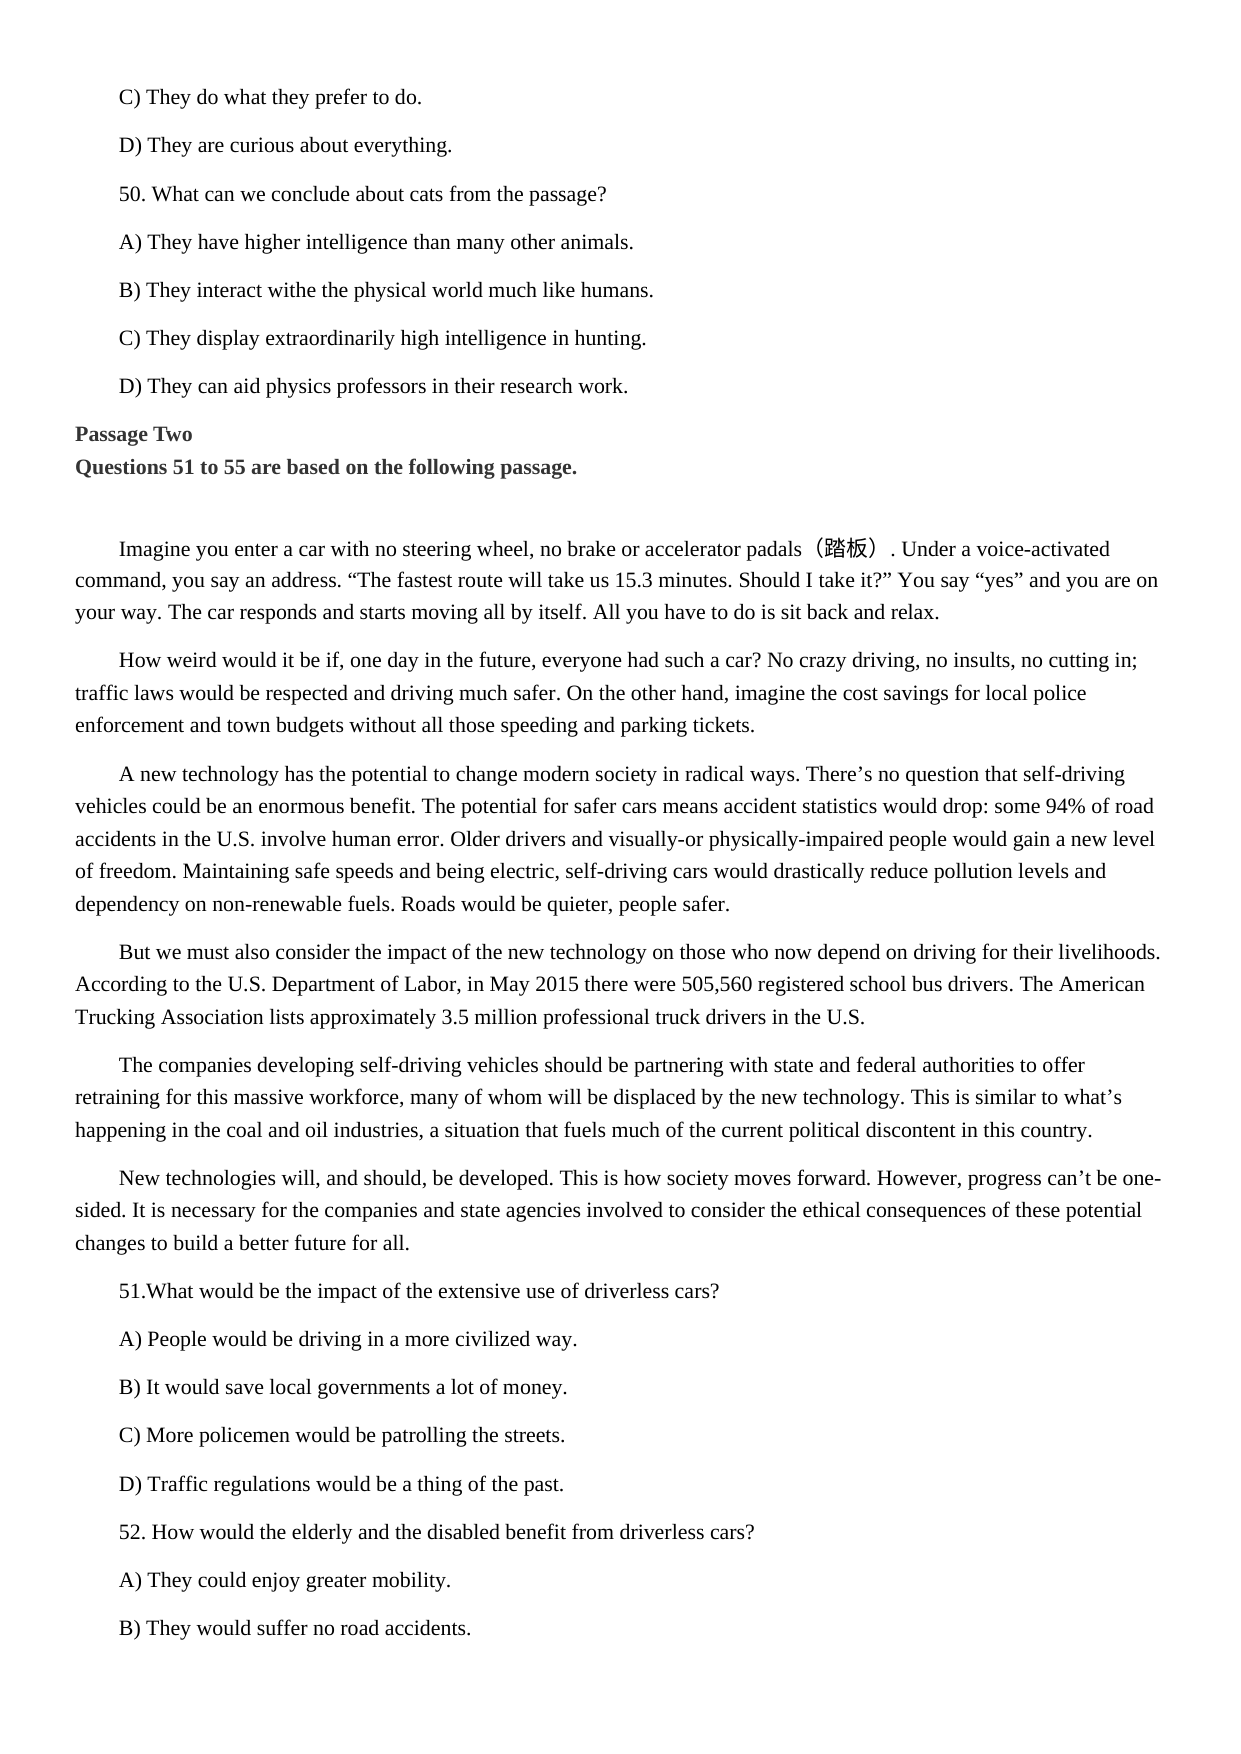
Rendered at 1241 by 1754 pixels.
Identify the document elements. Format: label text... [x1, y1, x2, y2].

text The companies developing self-driving vehicles should be partnering with state and federal authorities to offer retraining for this massive workforce, many of whom will be displaced by the new technology. This is similar to what’s happening in the coal and oil industries, a situation that fuels much of the current political discontent in this country. [75, 1048, 1165, 1146]
text How weird would it be if, one day in the future, everyone had such a car? No crazy driving, no insults, no cutting in; traffic laws would be respected and driving much safer. On the other hand, imagine the cost savings for local police enforcement and town budgets without all those speeding and parking tickets. [75, 644, 1165, 741]
text But we must also consider the impact of the new technology on those who now depend on driving for their livelihoods. According to the U.S. Department of Labor, in May 2015 there were 505,560 registered school bus drivers. The American Trucking Association lists approximately 3.5 million professional truck drivers in the U.S. [75, 935, 1165, 1033]
text D) They can aid physics professors in their research work. [75, 369, 1165, 402]
text B) It would save local governments a lot of money. [75, 1371, 1165, 1403]
text 50. What can we conclude about cats from the passage? [75, 177, 1165, 209]
text C) They display extraordinarily high intelligence in hunting. [75, 321, 1165, 354]
text C) They do what they prefer to do. [75, 81, 1165, 113]
text A) People would be driving in a more civilized way. [75, 1323, 1165, 1355]
text D) They are curious about everything. [75, 129, 1165, 161]
text A) They could enjoy greater mobility. [75, 1563, 1165, 1596]
text Questions 51 to 55 are based on the following passage. [75, 450, 1165, 483]
text 52. How would the elderly and the disabled benefit from driverless cars? [75, 1515, 1165, 1548]
text D) Traffic regulations would be a thing of the past. [75, 1467, 1165, 1499]
text A) They have higher intelligence than many other animals. [75, 225, 1165, 258]
text Passage Two [75, 418, 1165, 450]
text B) They would suffer no road accidents. [75, 1611, 1165, 1644]
text B) They interact withe the physical world much like humans. [75, 273, 1165, 306]
text A new technology has the potential to change modern society in radical ways. There’s no question that self-driving vehicles could be an enormous benefit. The potential for safer cars means accident statistics would drop: some 94% of road accidents in the U.S. involve human error. Older drivers and visually-or physically-impaired people would gain a new level of freedom. Maintaining safe speeds and being electric, self-driving cars would drastically reduce pollution levels and dependency on non-renewable fuels. Roads would be quieter, people safer. [75, 757, 1165, 919]
text C) More policemen would be patrolling the streets. [75, 1419, 1165, 1451]
text Imagine you enter a car with no steering wheel, no brake or accelerator padals（踏板）. Under a voice-activated command, you say an address. “The fastest route will take us 15.3 minutes. Should I take it?” You say “yes” and you are on your way. The car responds and starts moving all by itself. All you have to do is sit back and relax. [75, 531, 1165, 628]
text 51.What would be the impact of the extensive use of driverless cars? [75, 1274, 1165, 1307]
text New technologies will, and should, be developed. This is how society moves forward. However, progress can’t be one-sided. It is necessary for the companies and state agencies involved to consider the ethical consequences of these potential changes to build a better future for all. [75, 1161, 1165, 1259]
